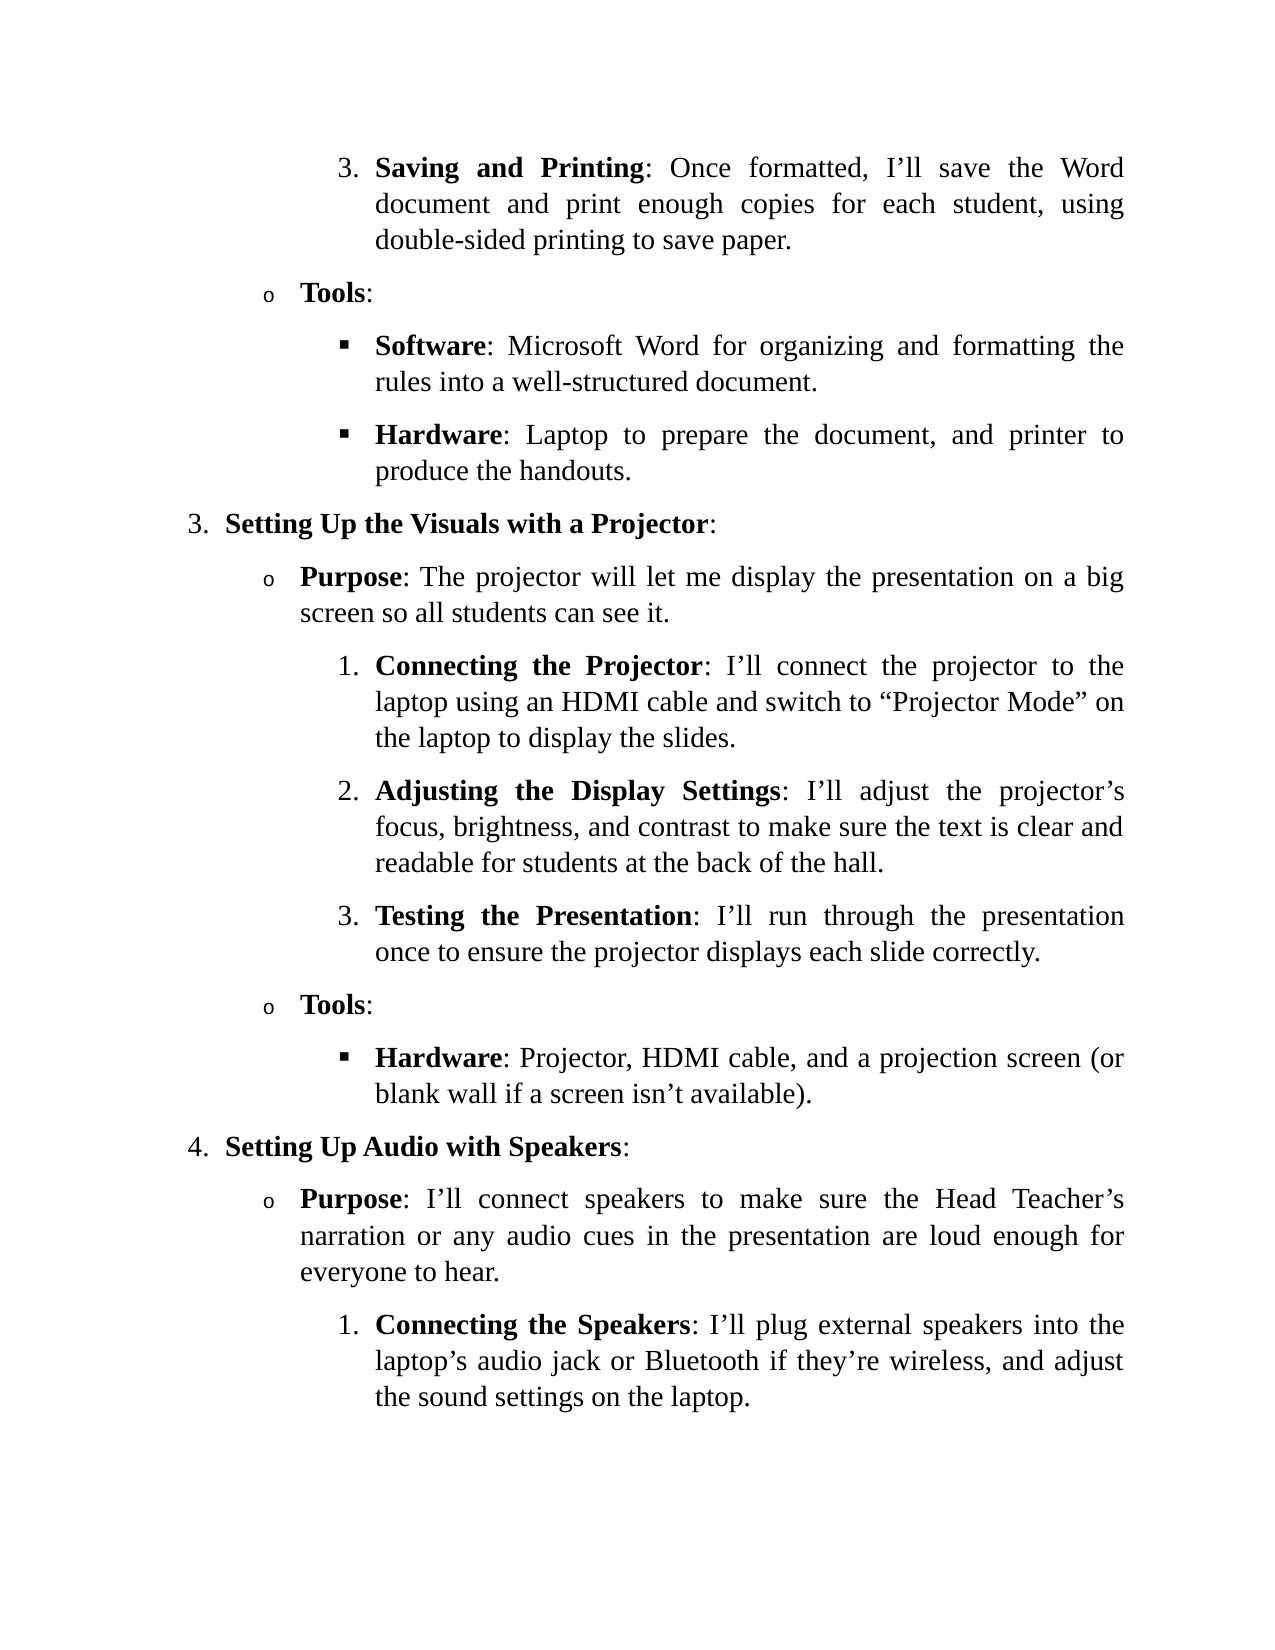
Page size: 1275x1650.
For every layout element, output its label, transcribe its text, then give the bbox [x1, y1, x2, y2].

list Hardware: Projector, HDMI cable, and a projection screen (or blank wall if a screen isn’t available). [337, 1040, 1125, 1109]
list Setting Up the Visuals with a Projector: [187, 506, 1125, 539]
list Purpose: I’ll connect speakers to make sure the Head Teacher’s narration or any audio cues in the presentation are loud enough for everyone to hear. [262, 1182, 1125, 1287]
list Connecting the Speakers: I’ll plug external speakers into the laptop’s audio jack or Bluetooth if they’re wireless, and adjust the sound settings on the laptop. [337, 1307, 1125, 1413]
list Purpose: The projector will let me display the presentation on a big screen so all students can see it. [262, 559, 1125, 628]
list Tools: [262, 987, 1125, 1021]
list Setting Up Audio with Speakers: [187, 1129, 1125, 1162]
list Tools: [262, 275, 1125, 309]
list Software: Microsoft Word for organizing and formatting the rules into a well-structured document. [337, 328, 1125, 398]
list Saving and Printing: Once formatted, I’ll save the Word document and print enough copies for each student, using double-sided printing to save paper. [337, 150, 1125, 256]
list Adjusting the Display Settings: I’ll adjust the projector’s focus, brightness, and contrast to make sure the text is clear and readable for students at the back of the hall. [337, 773, 1125, 879]
list Hardware: Laptop to prepare the document, and printer to produce the handouts. [337, 417, 1125, 487]
list Testing the Presentation: I’ll run through the presentation once to ensure the projector displays each slide correctly. [337, 898, 1125, 968]
list Connecting the Projector: I’ll connect the projector to the laptop using an HDMI cable and switch to “Projector Mode” on the laptop to display the slides. [337, 648, 1125, 754]
